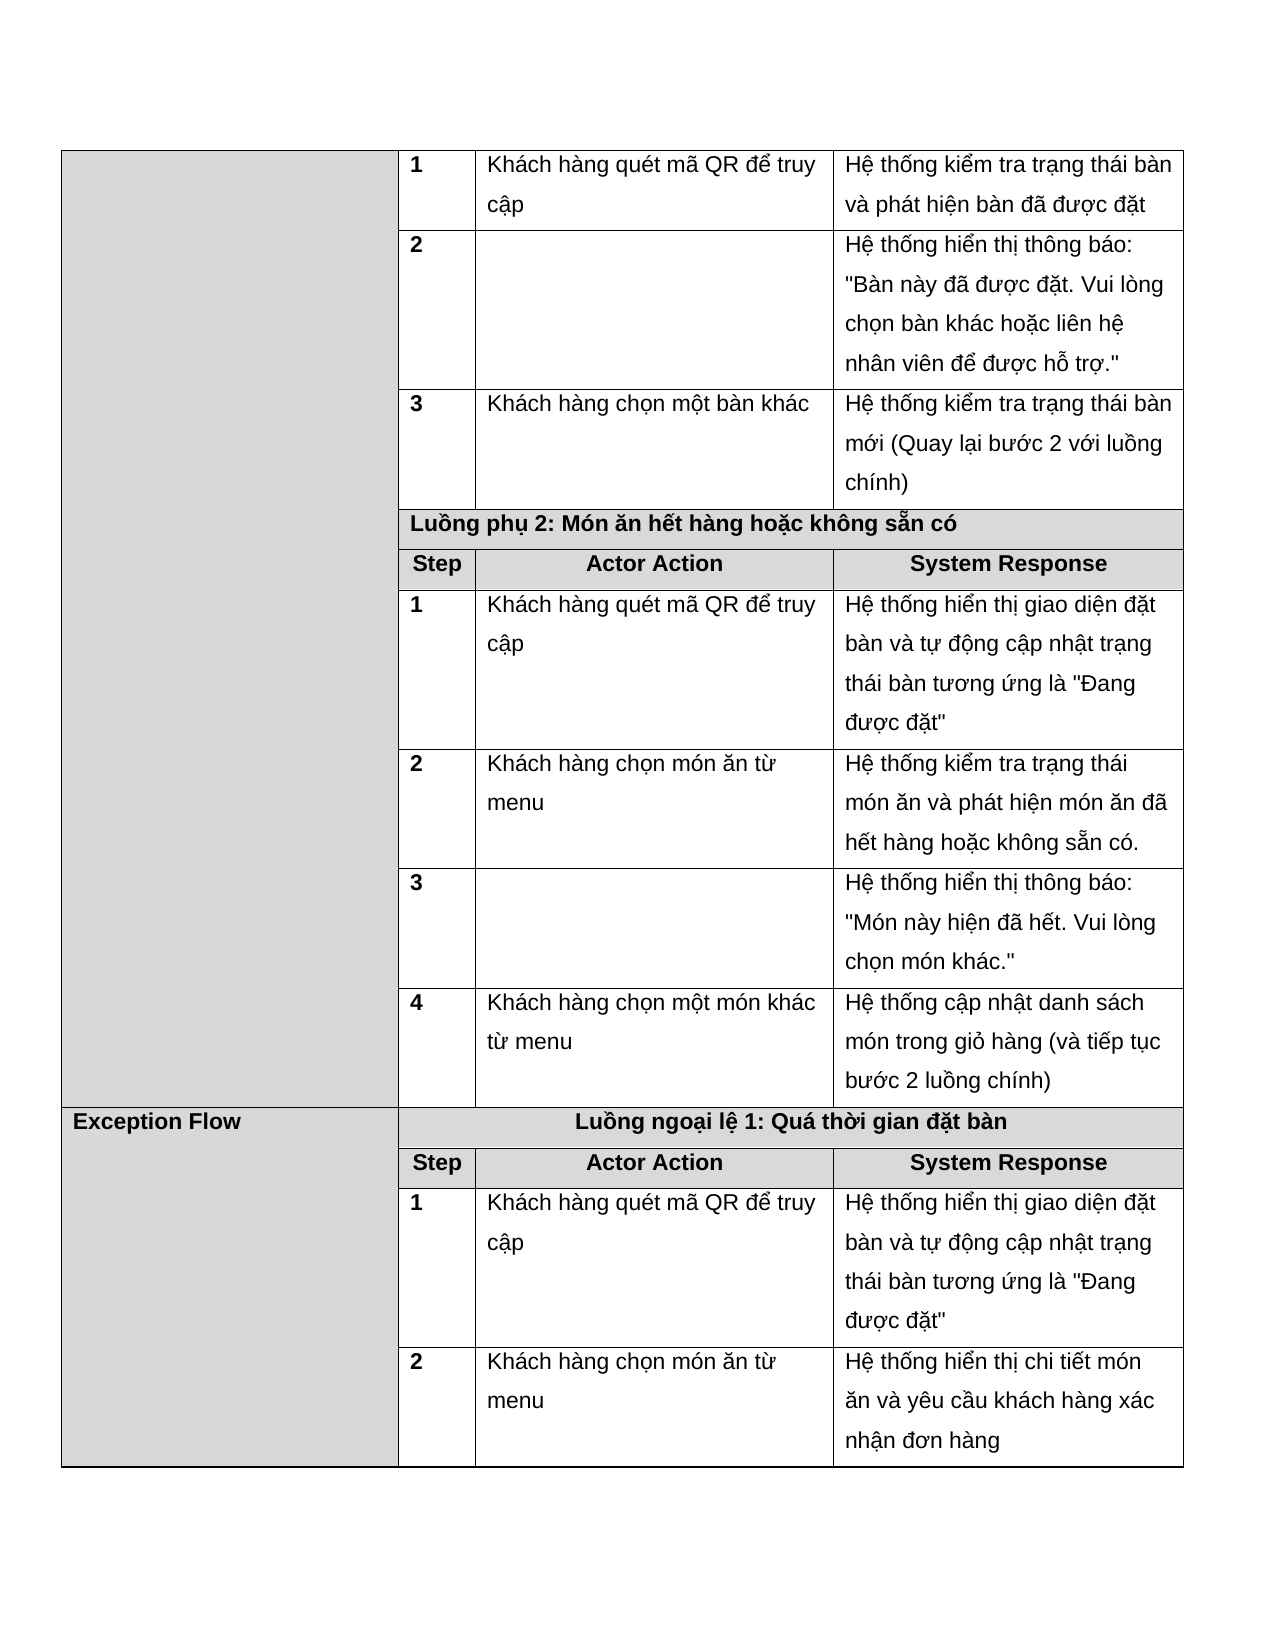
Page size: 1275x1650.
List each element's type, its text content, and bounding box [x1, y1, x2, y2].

table_cell Luồng phụ 2: Món ăn hết hàng hoặc không sẵn có [399, 510, 1183, 549]
table_cell 2 [399, 750, 475, 868]
table_cell System Response [834, 550, 1183, 589]
table_cell Luồng ngoại lệ 1: Quá thời gian đặt bàn [399, 1108, 1183, 1147]
table_cell Actor Action [476, 550, 833, 589]
table_cell Khách hàng chọn món ăn từ menu [476, 750, 833, 868]
table_cell Hệ thống kiểm tra trạng thái bàn mới (Quay lại bước 2 với luồng chính) [834, 390, 1183, 508]
table_cell Khách hàng chọn một bàn khác [476, 390, 833, 508]
table_cell Khách hàng chọn món ăn từ menu [476, 1348, 833, 1466]
table_cell 2 [399, 231, 475, 389]
table_cell Hệ thống hiển thị thông báo: "Bàn này đã được đặt. Vui lòng chọn bàn khác hoặc liên hệ nhân viên để được hỗ trợ." [834, 231, 1183, 389]
table_cell Step [399, 1149, 475, 1188]
table_cell Exception Flow [62, 1108, 398, 1466]
table_cell Hệ thống cập nhật danh sách món trong giỏ hàng (và tiếp tục bước 2 luồng chính) [834, 989, 1183, 1107]
table_cell Hệ thống kiểm tra trạng thái bàn và phát hiện bàn đã được đặt [834, 151, 1183, 230]
table_cell Hệ thống hiển thị thông báo: "Món này hiện đã hết. Vui lòng chọn món khác." [834, 869, 1183, 987]
table_cell Hệ thống kiểm tra trạng thái món ăn và phát hiện món ăn đã hết hàng hoặc không sẵn có. [834, 750, 1183, 868]
table_cell [476, 869, 833, 987]
table_cell 1 [399, 1189, 475, 1347]
table_cell 2 [399, 1348, 475, 1466]
table_cell Step [399, 550, 475, 589]
table_cell Actor Action [476, 1149, 833, 1188]
table_cell 4 [399, 989, 475, 1107]
table_cell 1 [399, 151, 475, 230]
table_cell [476, 231, 833, 389]
table_cell Hệ thống hiển thị giao diện đặt bàn và tự động cập nhật trạng thái bàn tương ứng là "Đang được đặt" [834, 1189, 1183, 1347]
table_cell Khách hàng quét mã QR để truy cập [476, 591, 833, 748]
table_cell 3 [399, 869, 475, 987]
table_cell 1 [399, 591, 475, 748]
table_cell 3 [399, 390, 475, 508]
table_cell Khách hàng chọn một món khác từ menu [476, 989, 833, 1107]
table_cell Khách hàng quét mã QR để truy cập [476, 1189, 833, 1347]
table_cell System Response [834, 1149, 1183, 1188]
table_cell Khách hàng quét mã QR để truy cập [476, 151, 833, 230]
table_cell Hệ thống hiển thị chi tiết món ăn và yêu cầu khách hàng xác nhận đơn hàng [834, 1348, 1183, 1466]
table_cell Hệ thống hiển thị giao diện đặt bàn và tự động cập nhật trạng thái bàn tương ứng là "Đang được đặt" [834, 591, 1183, 748]
